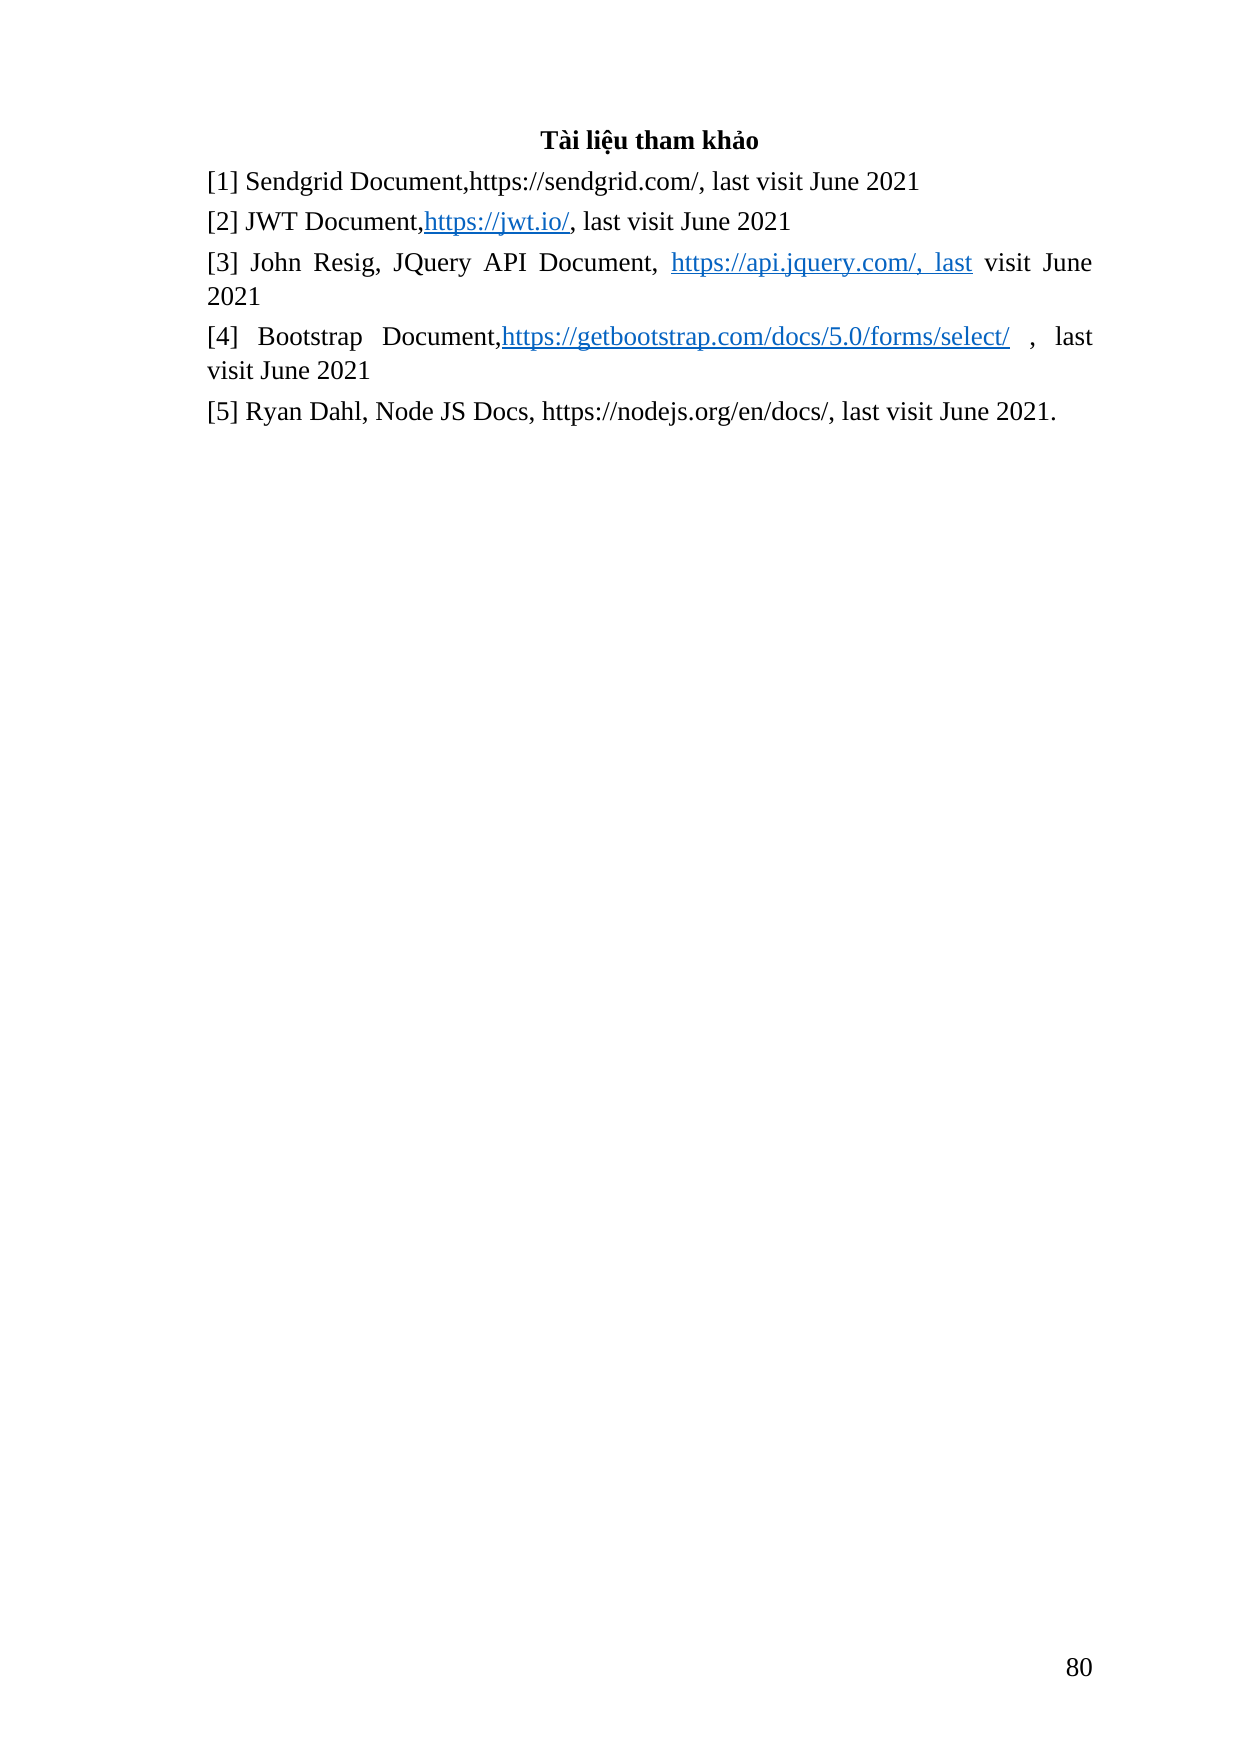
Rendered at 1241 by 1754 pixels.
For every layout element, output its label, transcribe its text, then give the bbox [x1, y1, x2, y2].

text Tài liệu tham khảo [207, 124, 1092, 156]
text [1] Sendgrid Document,https://sendgrid.com/, last visit June 2021 [207, 165, 1092, 196]
text [4] Bootstrap Document,https://getbootstrap.com/docs/5.0/forms/select/ , last visit June 2021 [207, 320, 1092, 386]
text [5] Ryan Dahl, Node JS Docs, https://nodejs.org/en/docs/, last visit June 2021. [207, 395, 1092, 426]
text [3] John Resig, JQuery API Document, https://api.jquery.com/, last visit June 2021 [207, 246, 1092, 311]
text [2] JWT Document,https://jwt.io/, last visit June 2021 [207, 205, 1092, 236]
